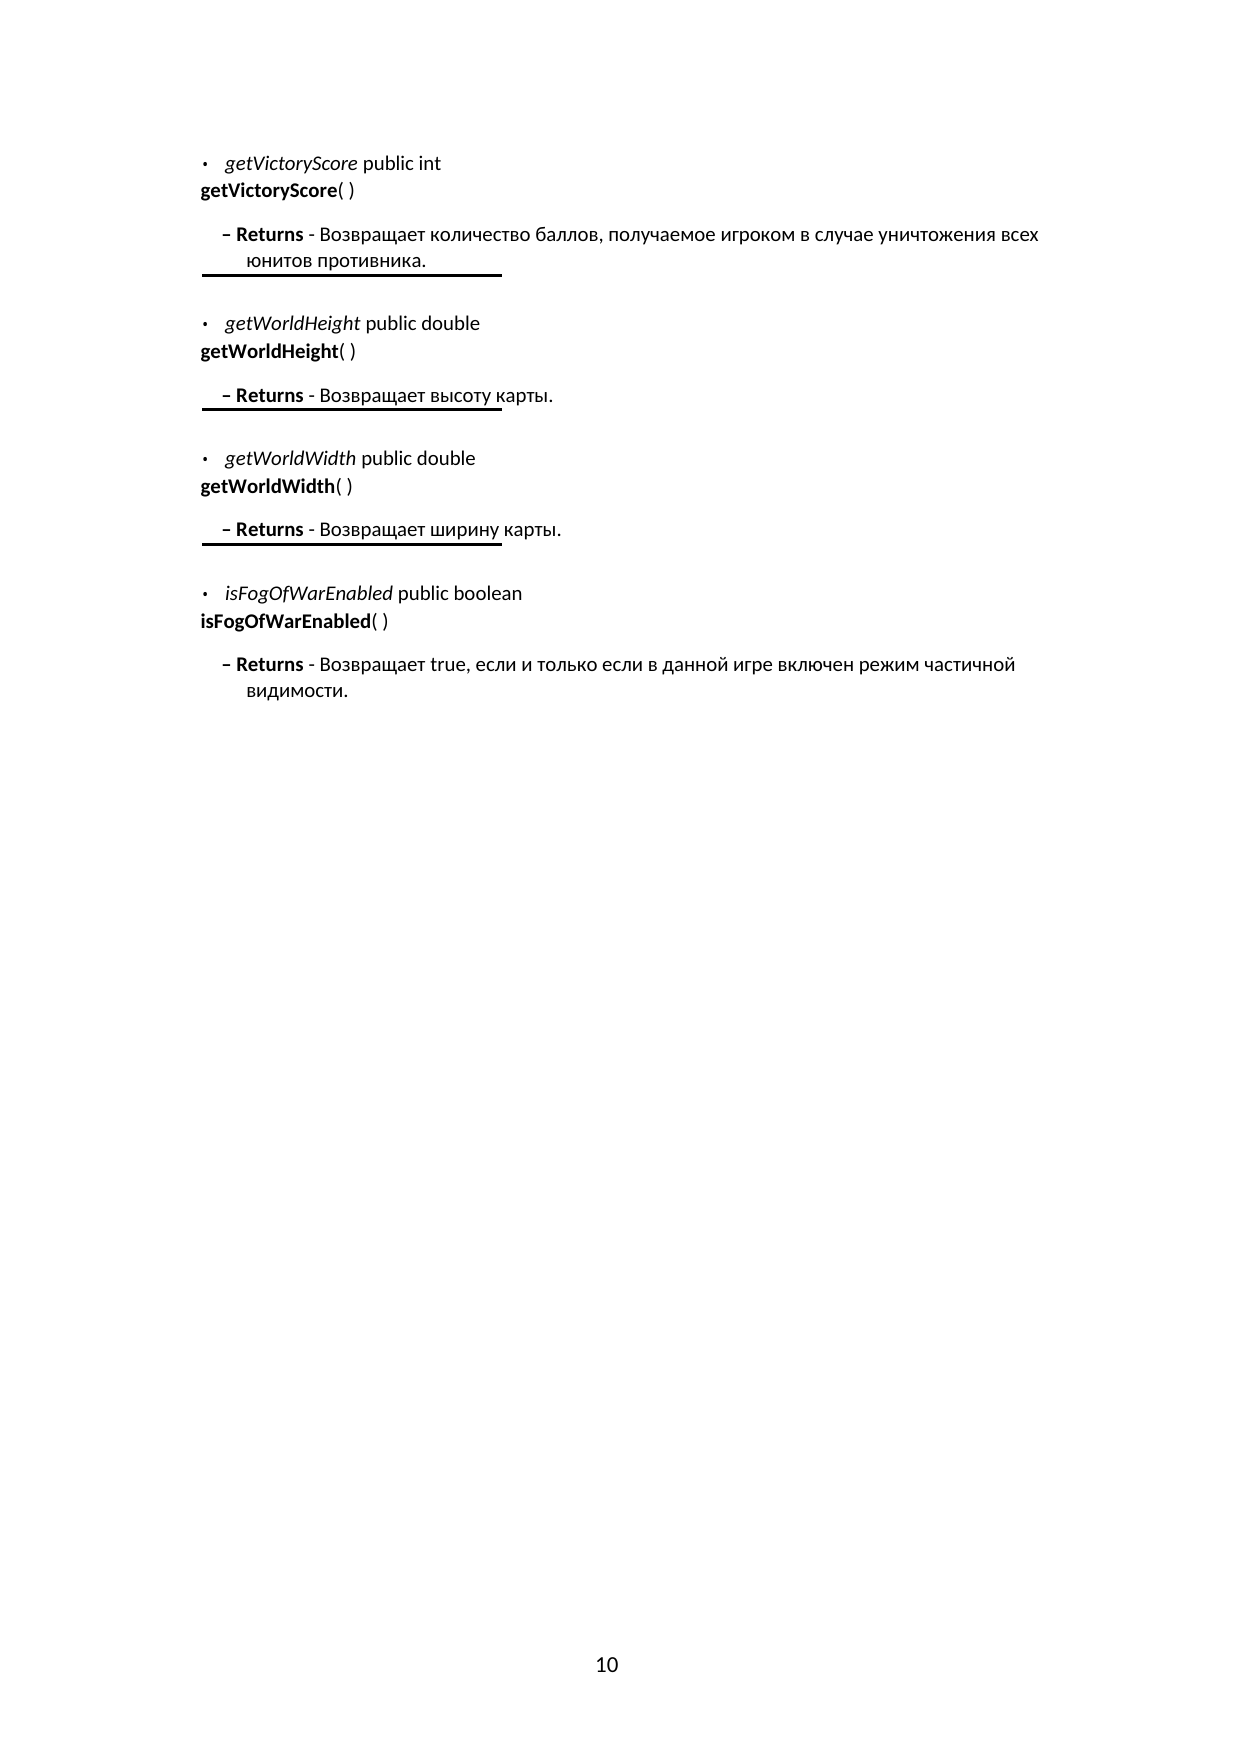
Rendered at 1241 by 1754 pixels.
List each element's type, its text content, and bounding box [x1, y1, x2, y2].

list getWorldWidth public double getWorldWidth( ) [200, 445, 556, 498]
text – Returns - Возвращает высоту карты. [221, 382, 1063, 407]
list getWorldHeight public double getWorldHeight( ) [200, 310, 556, 364]
text – Returns - Возвращает количество баллов, получаемое игроком в случае уничтожения всех юнитов противника. [221, 221, 1063, 272]
text – Returns - Возвращает ширину карты. [221, 517, 1063, 542]
list getVictoryScore public int getVictoryScore( ) [200, 150, 556, 203]
text – Returns - Возвращает true, если и только если в данной игре включен режим частичной видимости. [221, 651, 1063, 703]
list isFogOfWarEnabled public boolean isFogOfWarEnabled( ) [200, 580, 556, 633]
